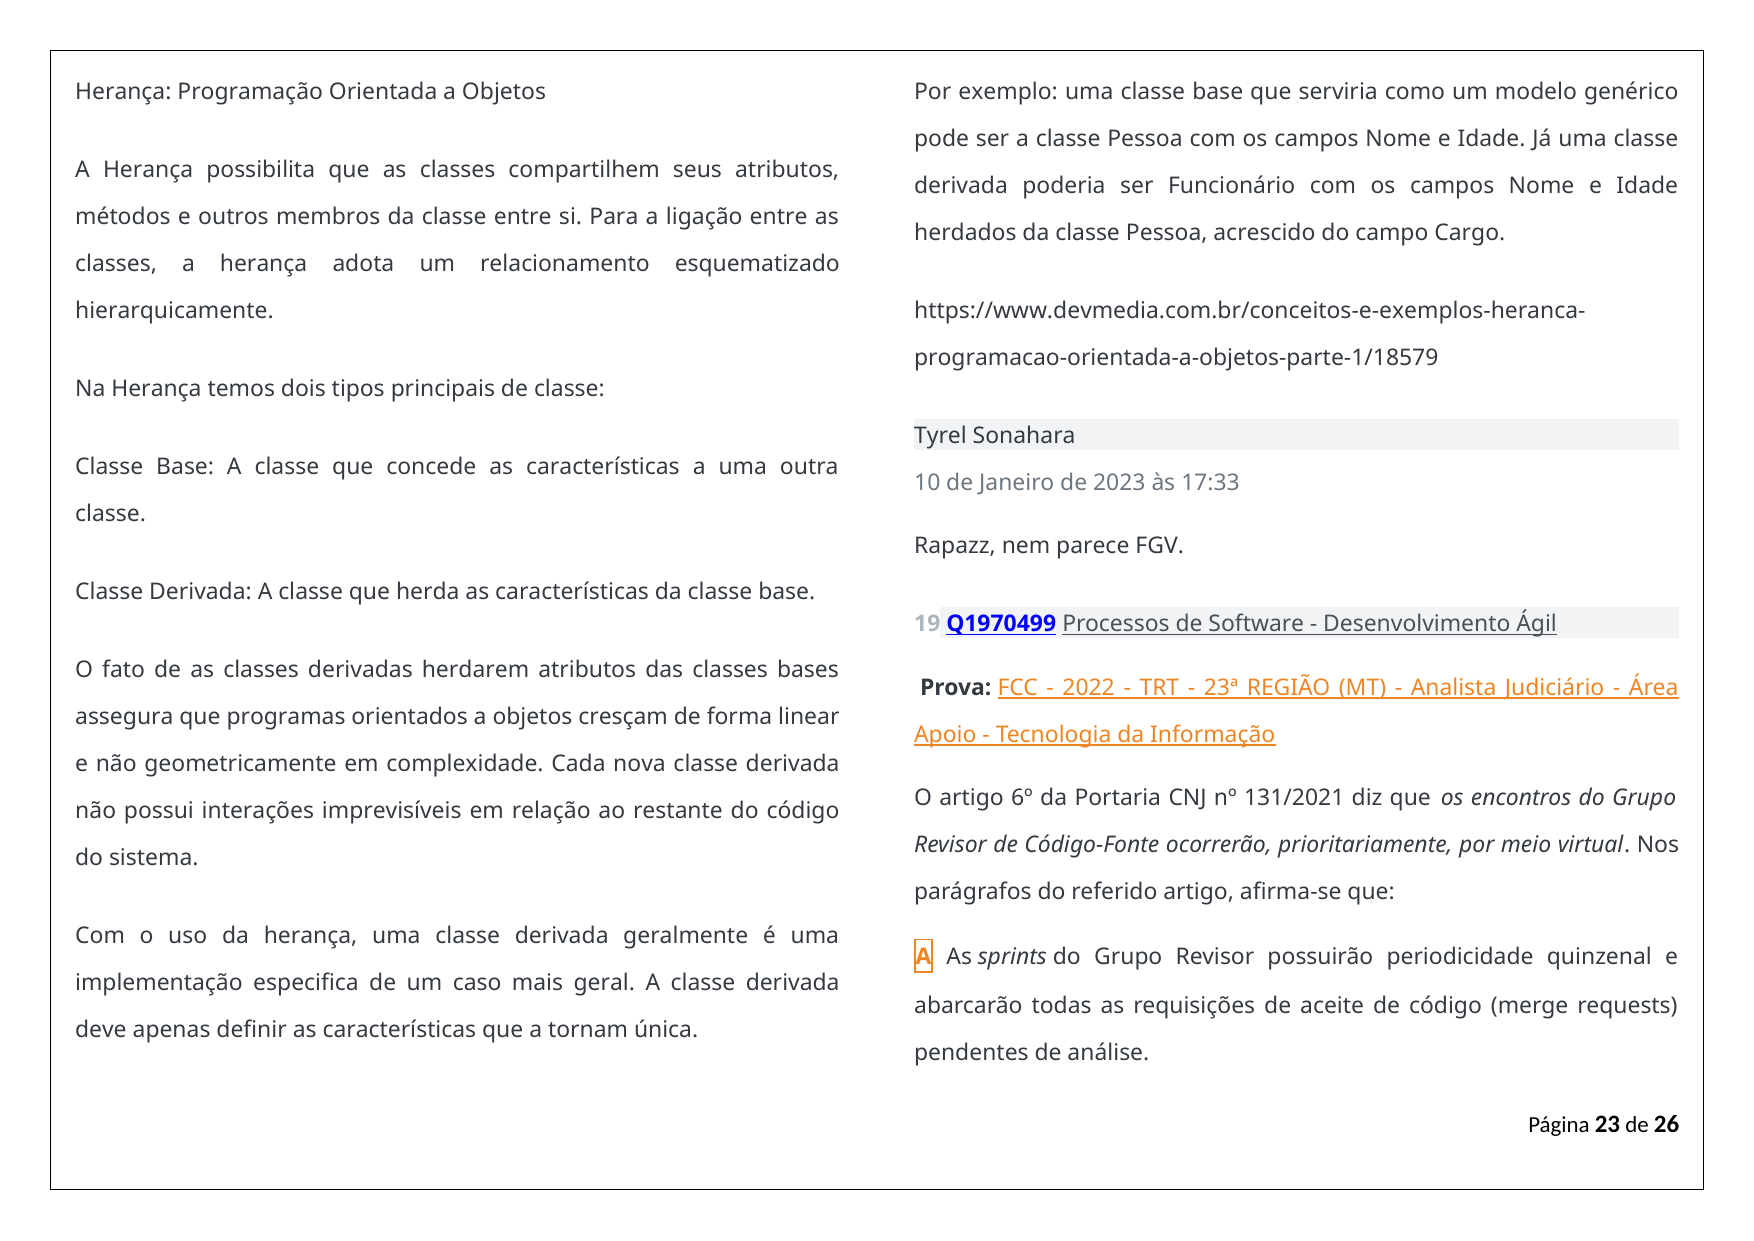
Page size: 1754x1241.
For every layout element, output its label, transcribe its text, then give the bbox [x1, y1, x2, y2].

text O fato de as classes derivadas herdarem atributos das classes bases assegura que programas orientados a objetos cresçam de forma linear e não geometricamente em complexidade. Cada nova classe derivada não possui interações imprevisíveis em relação ao restante do código do sistema. [75, 653, 840, 872]
text Por exemplo: uma classe base que serviria como um modelo genérico pode ser a classe Pessoa com os campos Nome e Idade. Já uma classe derivada poderia ser Funcionário com os campos Nome e Idade herdados da classe Pessoa, acrescido do campo Cargo. [914, 75, 1679, 247]
text 10 de Janeiro de 2023 às 17:33 [914, 466, 1679, 497]
text A Herança possibilita que as classes compartilhem seus atributos, métodos e outros membros da classe entre si. Para a ligação entre as classes, a herança adota um relacionamento esquematizado hierarquicamente. [75, 153, 840, 325]
text https://www.devmedia.com.br/conceitos-e-exemplos-heranca-programacao-orientada-a-objetos-parte-1/18579 [914, 294, 1679, 372]
text Com o uso da herança, uma classe derivada geralmente é uma implementação especifica de um caso mais geral. A classe derivada deve apenas definir as características que a tornam única. [75, 919, 840, 1044]
text 19 Q1970499 Processos de Software - Desenvolvimento Ágil [940, 607, 1679, 638]
text Herança: Programação Orientada a Objetos [75, 75, 840, 106]
text Classe Base: A classe que concede as características a uma outra classe. [75, 450, 840, 528]
text Tyrel Sonahara [914, 419, 1679, 450]
text A As sprints do Grupo Revisor possuirão periodicidade quinzenal e abarcarão todas as requisições de aceite de código (merge requests) pendentes de análise. [914, 938, 1679, 1067]
text Rapazz, nem parece FGV. [914, 529, 1679, 560]
text Na Herança temos dois tipos principais de classe: [75, 372, 840, 403]
text Classe Derivada: A classe que herda as características da classe base. [75, 575, 840, 606]
text O artigo 6º da Portaria CNJ nº 131/2021 diz que os encontros do Grupo Revisor de Código-Fonte ocorrerão, prioritariamente, por meio virtual. Nos parágrafos do referido artigo, afirma-se que: [914, 781, 1679, 906]
text Prova: FCC - 2022 - TRT - 23ª REGIÃO (MT) - Analista Judiciário - Área Apoio - Tecnologia da Informação [914, 671, 1679, 749]
